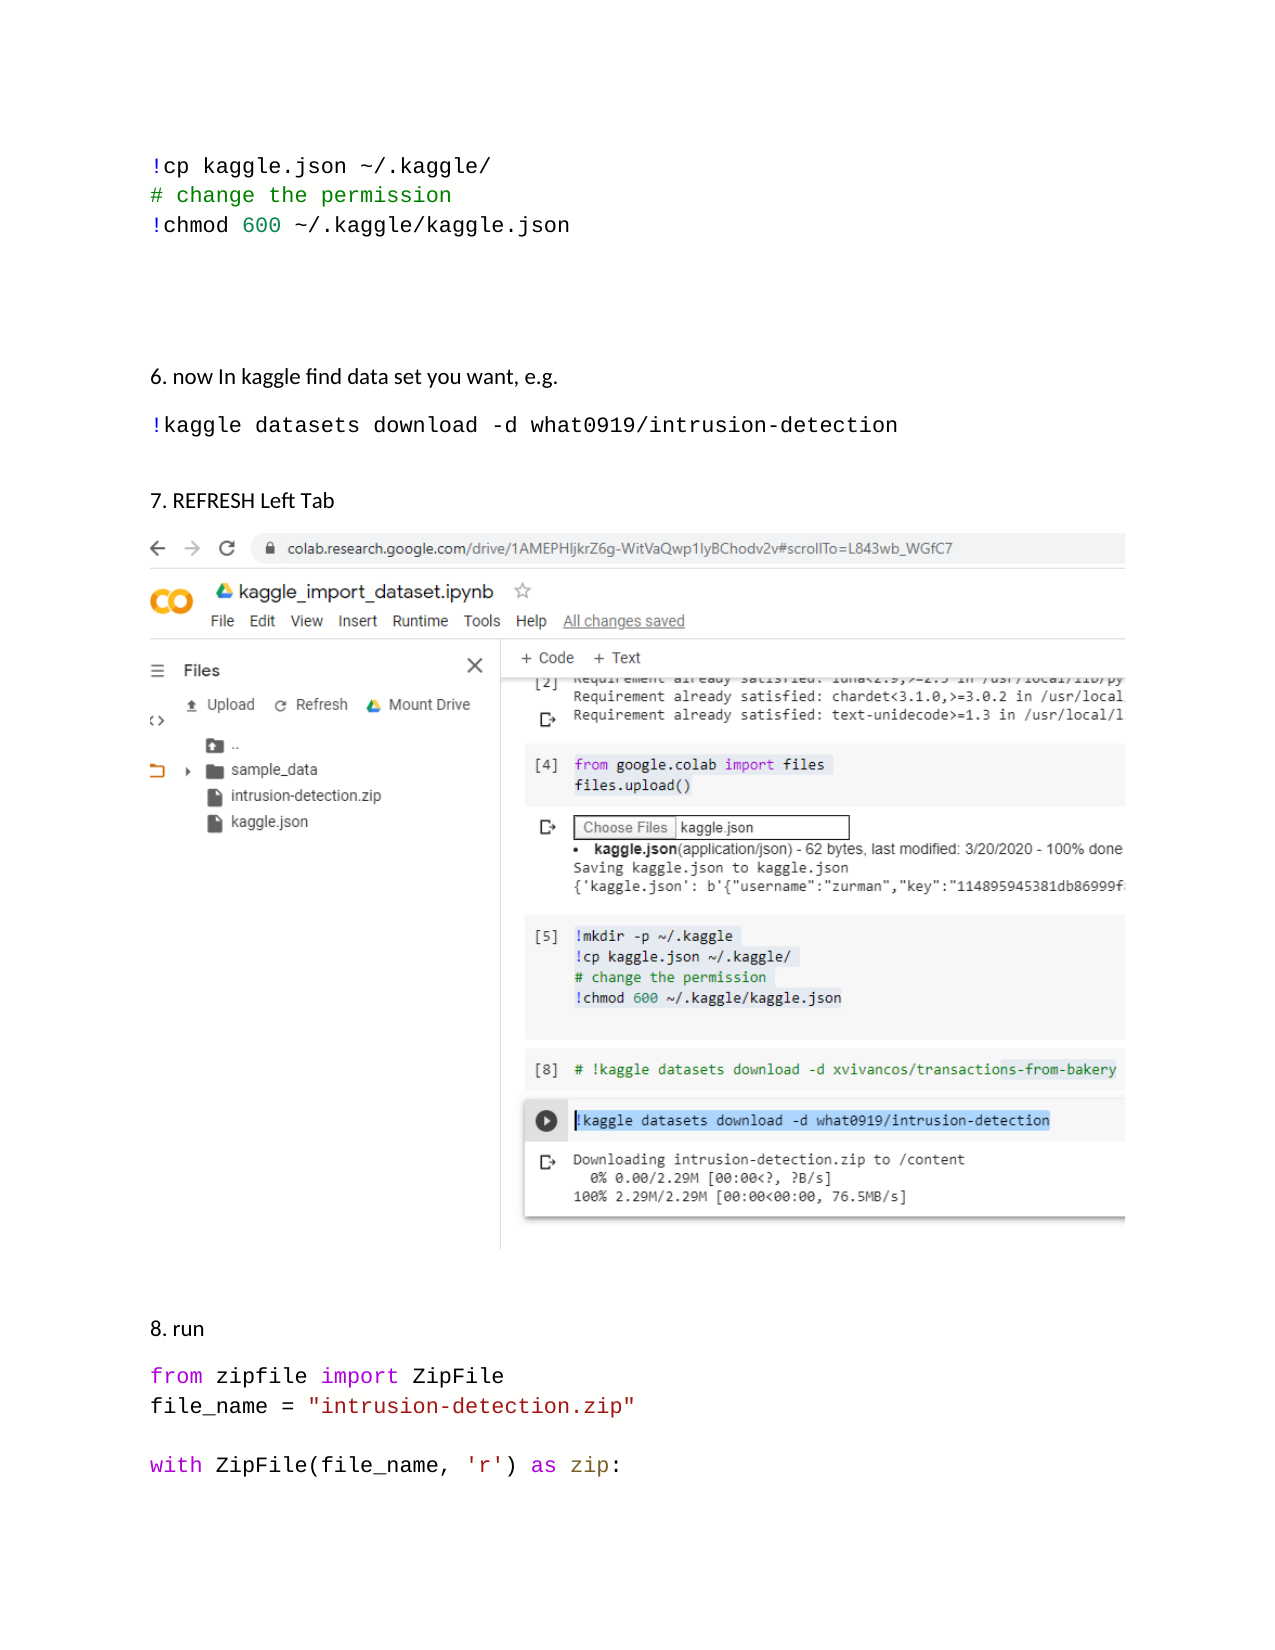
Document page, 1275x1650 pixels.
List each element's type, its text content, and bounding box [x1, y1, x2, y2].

text 6. now In kaggle find data set you want, e.g. [150, 362, 1125, 391]
text !cp kaggle.json ~/.kaggle/ [150, 150, 1125, 180]
text 8. run [150, 1314, 1125, 1342]
text 7. REFRESH Left Tab [150, 486, 1125, 514]
text # change the permission [150, 180, 1125, 209]
picture [150, 532, 1125, 1249]
text with ZipFile(file_name, 'r') as zip: [150, 1450, 1125, 1479]
text file_name = "intrusion-detection.zip" [150, 1390, 1125, 1420]
text from zipfile import ZipFile [150, 1361, 1125, 1390]
text !kaggle datasets download -d what0919/intrusion-detection [150, 409, 1125, 439]
text !chmod 600 ~/.kaggle/kaggle.json [150, 209, 1125, 239]
